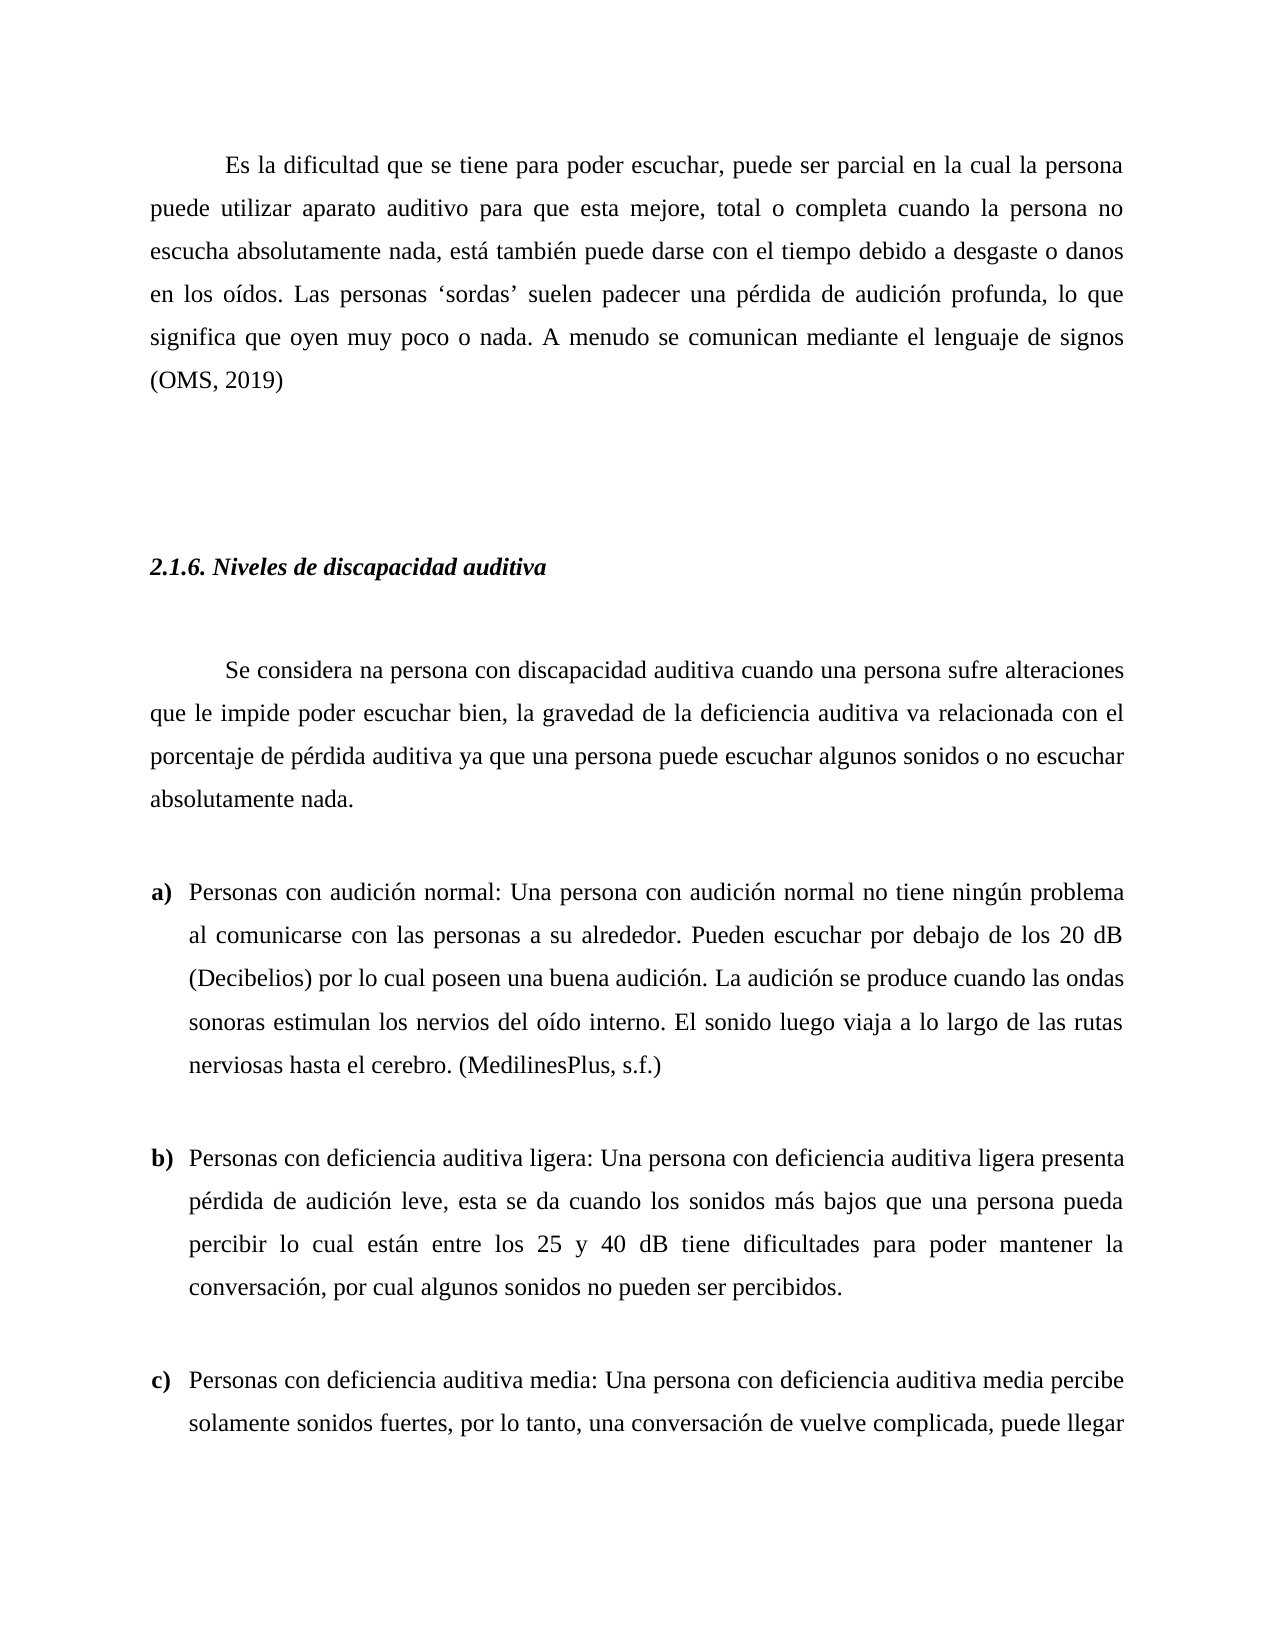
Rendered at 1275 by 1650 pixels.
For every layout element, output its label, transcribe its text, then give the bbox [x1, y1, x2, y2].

list Personas con audición normal: Una persona con audición normal no tiene ningún problema al comunicarse con las personas a su alrededor. Pueden escuchar por debajo de los 20 dB (Decibelios) por lo cual poseen una buena audición. La audición se produce cuando las ondas sonoras estimulan los nervios del oído interno. El sonido luego viaja a lo largo de las rutas nerviosas hasta el cerebro. [151, 877, 1125, 1078]
text Se considera na persona con discapacidad auditiva cuando una persona sufre alteraciones que le impide poder escuchar bien, la gravedad de la deficiencia auditiva va relacionada con el porcentaje de pérdida auditiva ya que una persona puede escuchar algunos sonidos o no escuchar absolutamente nada. [150, 655, 1125, 813]
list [151, 1365, 1125, 1437]
text Es la dificultad que se tiene para poder escuchar, puede ser parcial en la cual la persona puede utilizar aparato auditivo para que esta mejore, total o completa cuando la persona no escucha absolutamente nada, está también puede darse con el tiempo debido a desgaste o danos en los oídos. Las personas ‘sordas’ suelen padecer una pérdida de audición profunda, lo que significa que oyen muy poco o nada. A menudo se comunican mediante el lenguaje de signos (OMS, 2019) [150, 150, 1125, 394]
list Personas con deficiencia auditiva ligera: Una persona con deficiencia auditiva ligera presenta pérdida de audición leve, esta se da cuando los sonidos más bajos que una persona pueda percibir lo cual están entre los 25 y 40 dB tiene dificultades para poder mantener la conversación, por cual algunos sonidos no pueden ser percibidos. [151, 1143, 1125, 1301]
subtitle 2.1.6. Niveles de discapacidad auditiva [150, 552, 1125, 581]
